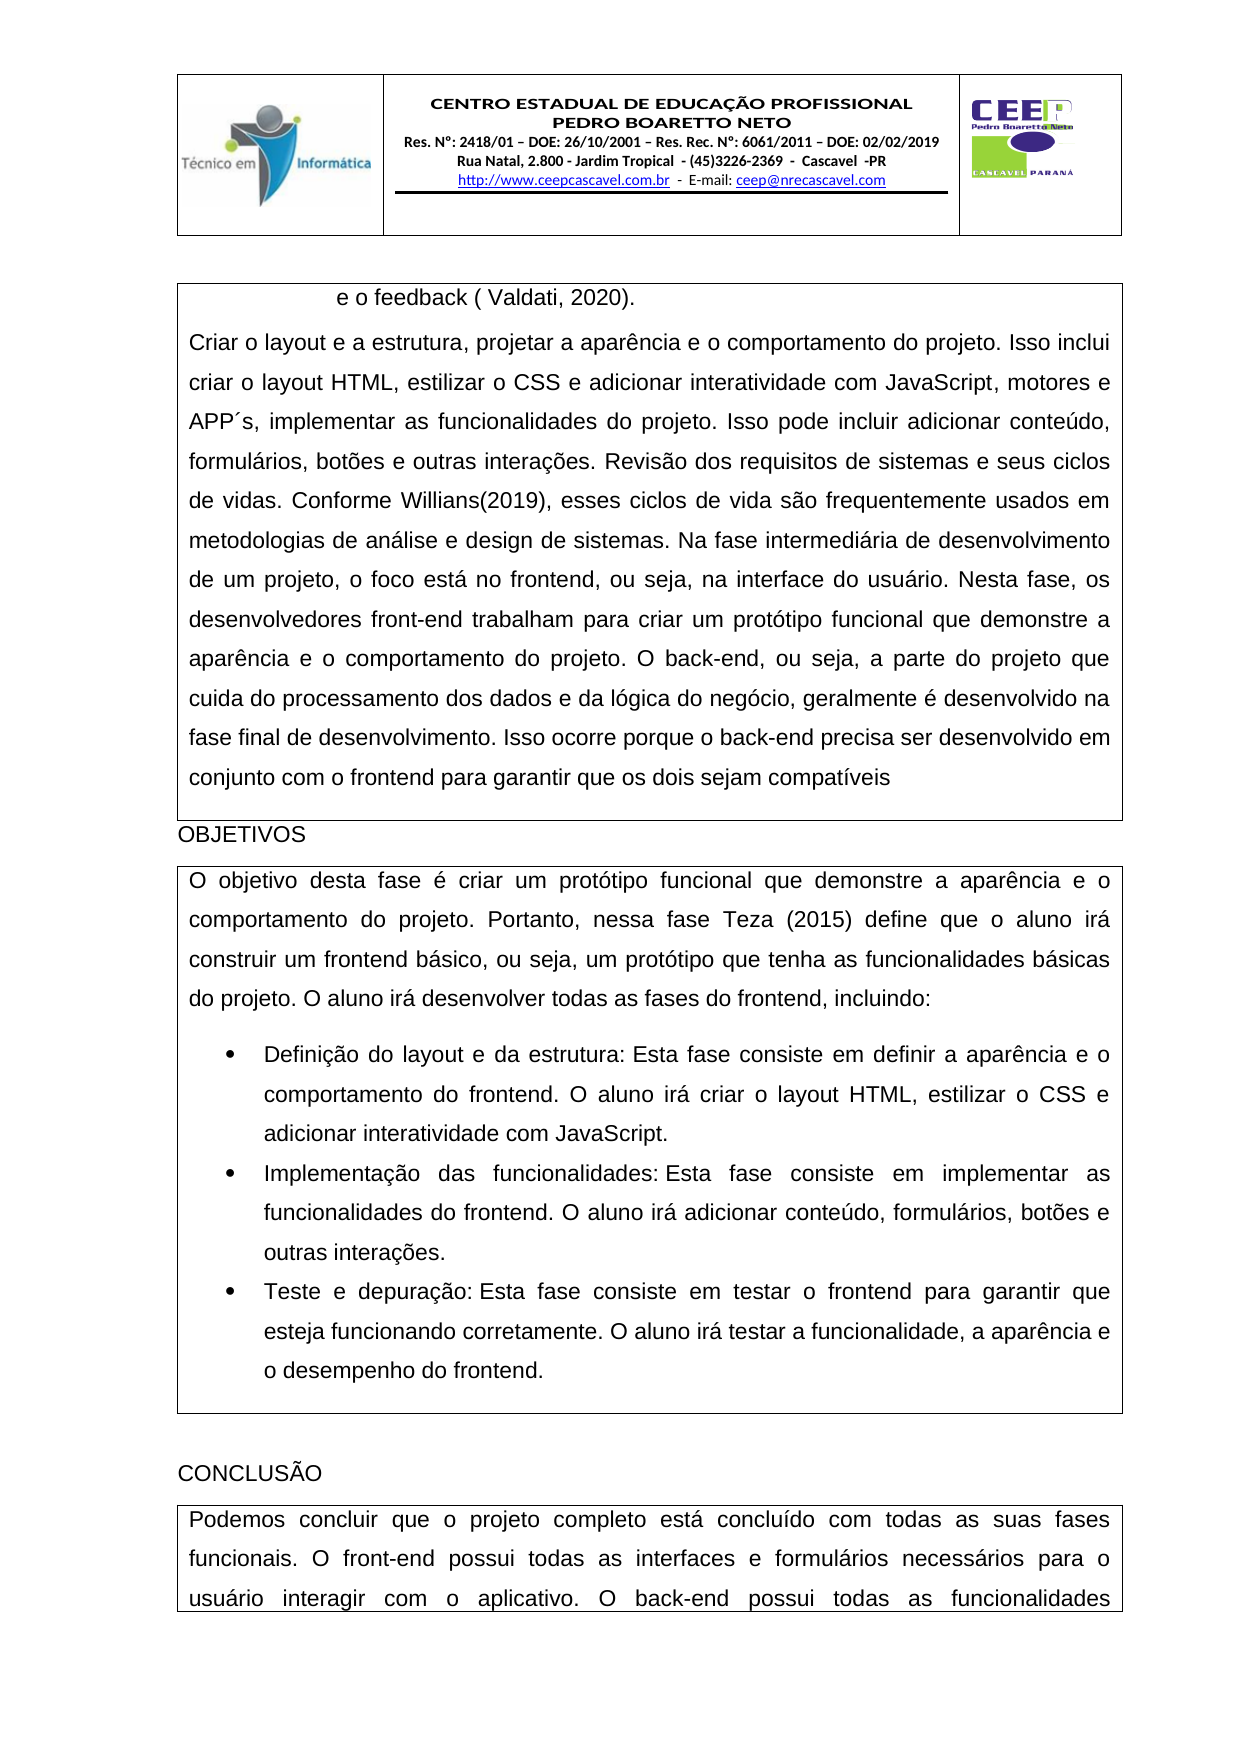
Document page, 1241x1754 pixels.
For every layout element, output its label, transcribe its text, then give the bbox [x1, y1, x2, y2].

picture [181, 104, 371, 207]
text CONCLUSÃO [177, 1459, 1004, 1486]
table_header O objetivo desta fase é criar um protótipo funcional que demonstre a aparência e o comportamento do projeto. Portanto, nessa fase Teza (2015) define que o aluno irá construir um frontend básico, ou seja, um protótipo que tenha as funcionalidades básicas do projeto. O aluno irá desenvolver todas as fases do frontend, incluindo: Definição do layout e da estrutura: Esta fase consiste em definir a aparência e o comportamento do frontend. O aluno irá criar o layout HTML, estilizar o CSS e adicionar interatividade com JavaScript. Implementação das funcionalidades: Esta fase consiste em implementar as funcionalidades do frontend. O aluno irá adicionar conteúdo, formulários, botões e outras interações. Teste e depuração: Esta fase consiste em testar o frontend para garantir que esteja funcionando corretamente. O aluno irá testar a funcionalidade, a aparência e o desempenho do frontend. [178, 867, 1122, 1413]
text OBJETIVOS [177, 821, 1122, 847]
